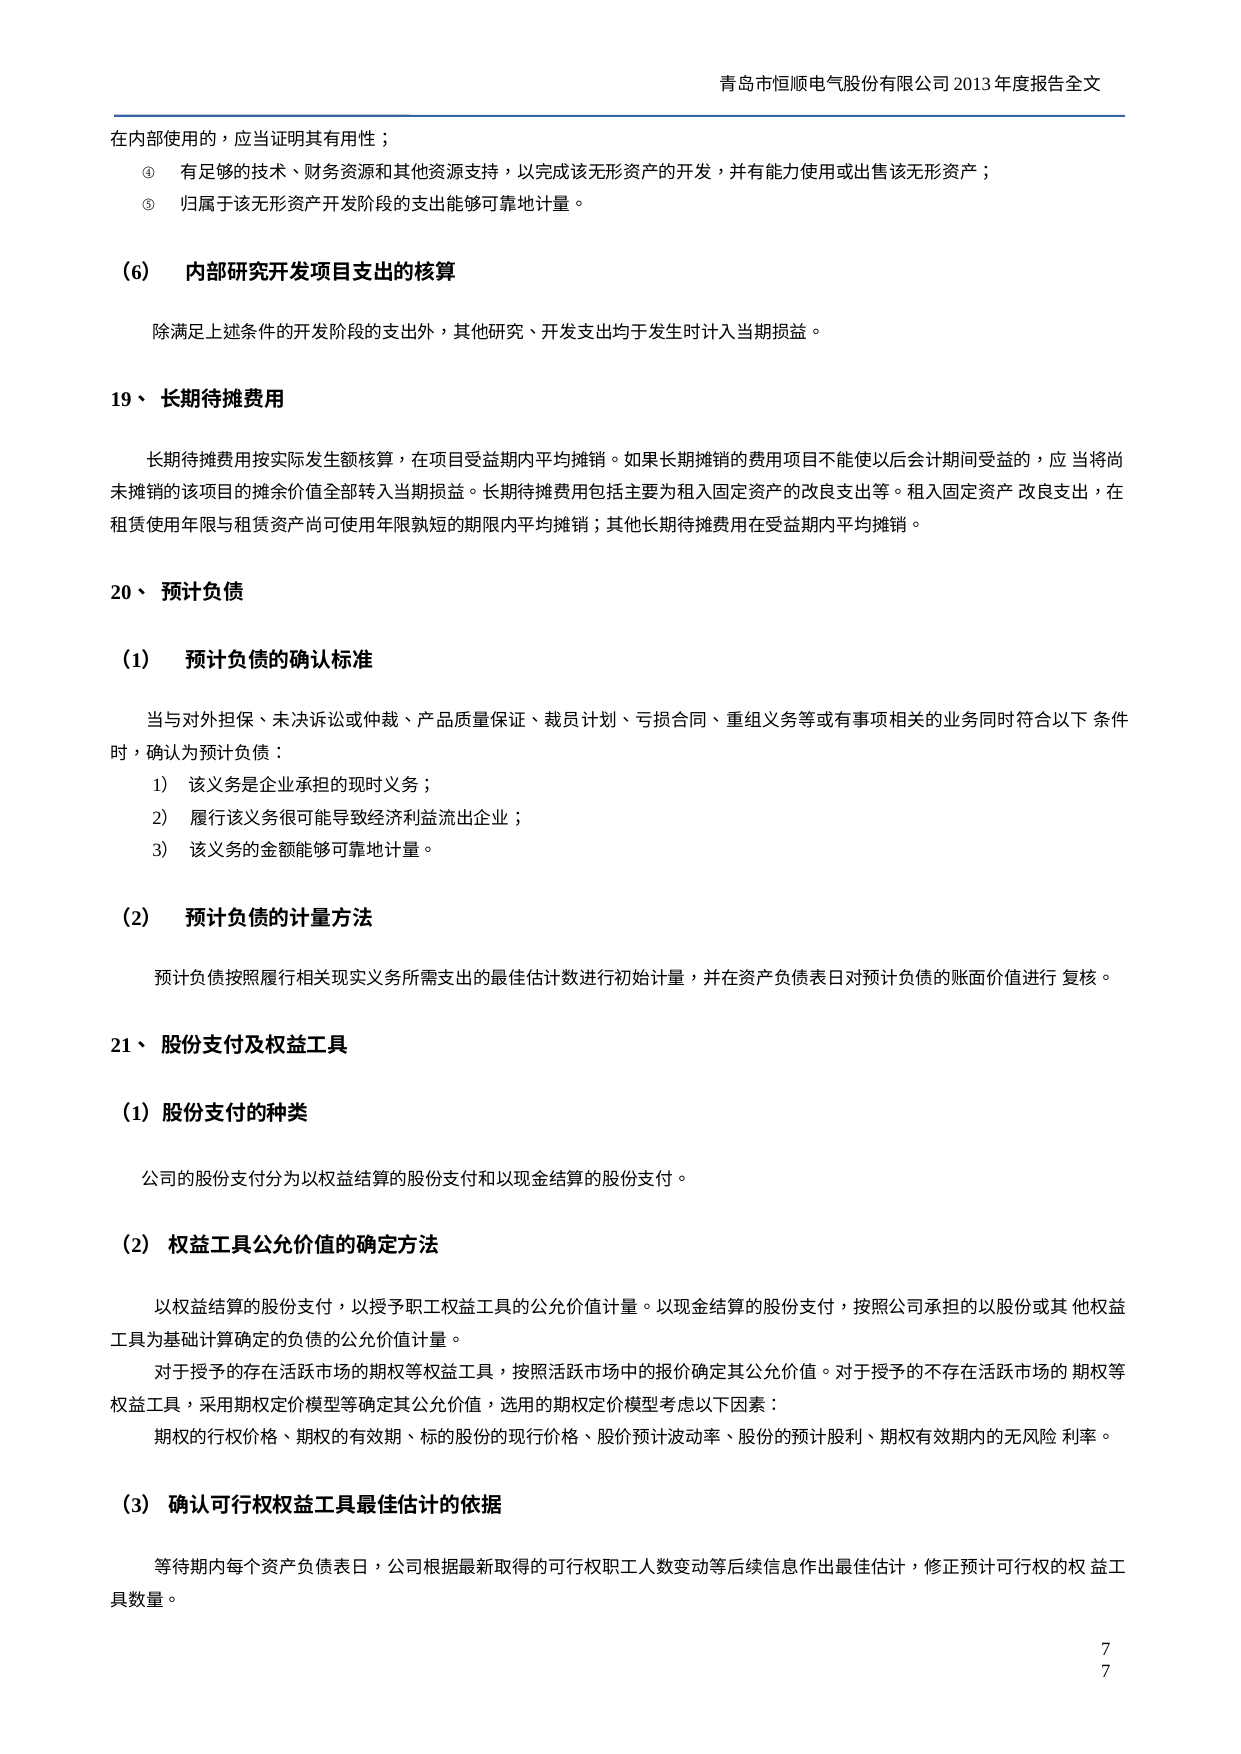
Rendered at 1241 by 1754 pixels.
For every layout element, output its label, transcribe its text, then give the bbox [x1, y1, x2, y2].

text 19、 长期待摊费用 [110, 384, 1129, 413]
text （2） 预计负债的计量方法 [110, 903, 1129, 931]
text 20、 预计负债 [110, 577, 1129, 606]
text 对于授予的存在活跃市场的期权等权益工具，按照活跃市场中的报价确定其公允价值。对于授予的不存在活跃市场的 期权等权益工具，采用期权定价模型等确定其公允价值，选用的期权定价模型考虑以下因素： [110, 1353, 1129, 1418]
list 归属于该无形资产开发阶段的支出能够可靠地计量。 [110, 185, 1129, 217]
text 公司的股份支付分为以权益结算的股份支付和以现金结算的股份支付。 [110, 1166, 1129, 1191]
list 有足够的技术、财务资源和其他资源支持，以完成该无形资产的开发，并有能力使用或出售该无形资产； [110, 152, 1129, 185]
text 2） 履行该义务很可能导致经济利益流出企业； [110, 798, 1129, 831]
text 以权益结算的股份支付，以授予职工权益工具的公允价值计量。以现金结算的股份支付，按照公司承担的以股份或其 他权益工具为基础计算确定的负债的公允价值计量。 [110, 1288, 1129, 1353]
text 除满足上述条件的开发阶段的支出外，其他研究、开发支出均于发生时计入当期损益。 [110, 312, 1129, 345]
text （6） 内部研究开发项目支出的核算 [110, 257, 1129, 285]
text 期权的行权价格、期权的有效期、标的股份的现行价格、股价预计波动率、股份的预计股利、期权有效期内的无风险 利率。 [110, 1418, 1129, 1450]
text 21、 股份支付及权益工具 [110, 1030, 1129, 1059]
text 长期待摊费用按实际发生额核算，在项目受益期内平均摊销。如果长期摊销的费用项目不能使以后会计期间受益的，应 当将尚未摊销的该项目的摊余价值全部转入当期损益。长期待摊费用包括主要为租入固定资产的改良支出等。租入固定资产 改良支出，在租赁使用年限与租赁资产尚可使用年限孰短的期限内平均摊销；其他长期待摊费用在受益期内平均摊销。 [110, 440, 1129, 538]
text （3） 确认可行权权益工具最佳估计的依据 [110, 1490, 1129, 1518]
text （1） 预计负债的确认标准 [110, 645, 1129, 674]
text 1） 该义务是企业承担的现时义务； [110, 766, 1129, 798]
text （2） 权益工具公允价值的确定方法 [110, 1230, 1129, 1259]
text 预计负债按照履行相关现实义务所需支出的最佳估计数进行初始计量，并在资产负债表日对预计负债的账面价值进行 复核。 [110, 958, 1129, 991]
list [110, 120, 1129, 152]
text 等待期内每个资产负债表日，公司根据最新取得的可行权职工人数变动等后续信息作出最佳估计，修正预计可行权的权 益工具数量。 [110, 1547, 1129, 1612]
text 当与对外担保、未决诉讼或仲裁、产品质量保证、裁员计划、亏损合同、重组义务等或有事项相关的业务同时符合以下 条件时，确认为预计负债： [110, 701, 1129, 766]
text 3） 该义务的金额能够可靠地计量。 [110, 831, 1129, 863]
text （1）股份支付的种类 [110, 1098, 1129, 1127]
